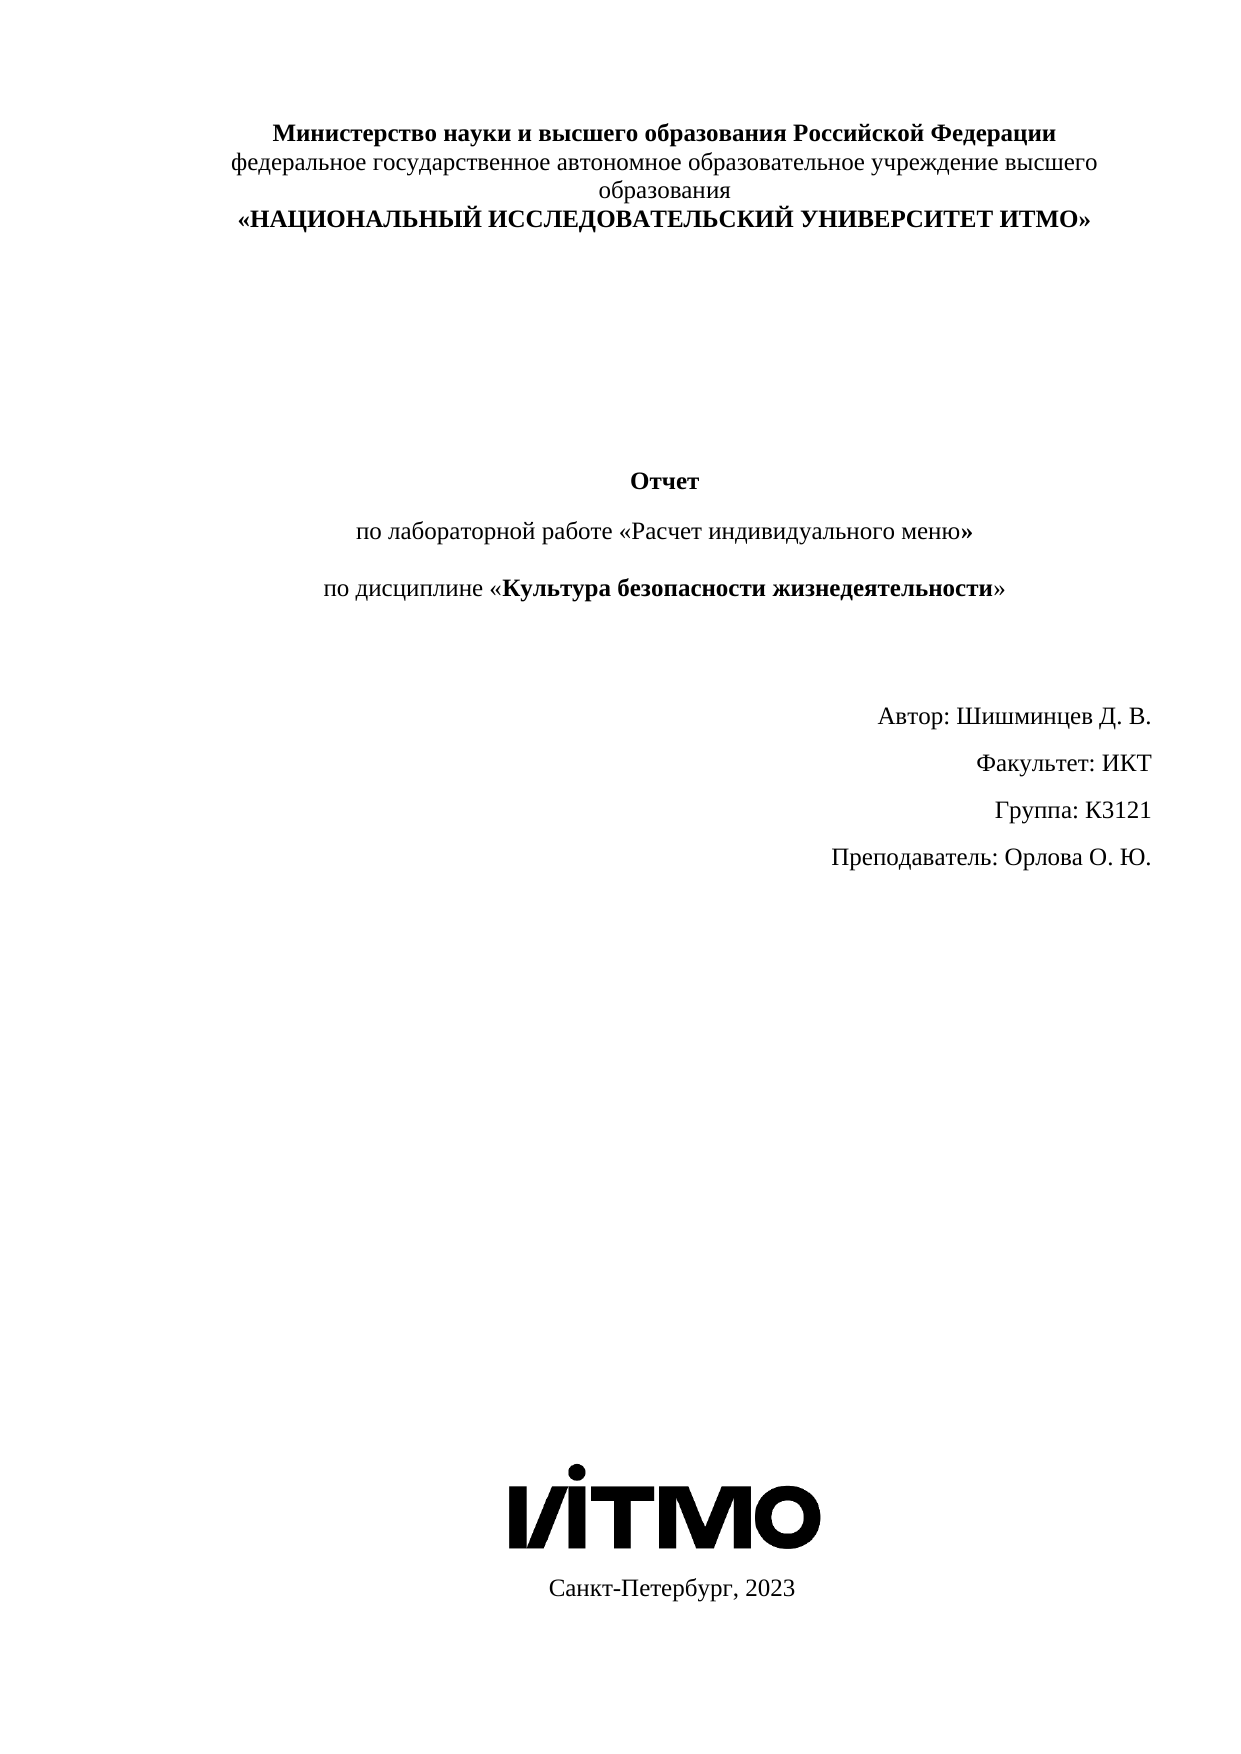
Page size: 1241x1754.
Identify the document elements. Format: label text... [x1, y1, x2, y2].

text Санкт-Петербург, 2023 [177, 1573, 1152, 1602]
text Группа: К3121 [177, 795, 1152, 824]
text Автор: Шишминцев Д. В. [177, 701, 1152, 730]
text Министерство науки и высшего образования Российской Федерации [177, 118, 1152, 147]
text федеральное государственное автономное образовательное учреждение высшего образования [177, 147, 1152, 204]
text по дисциплине «Культура безопасности жизнедеятельности» [177, 573, 1152, 602]
text Факультет: ИКТ [177, 748, 1152, 777]
text Отчет [177, 466, 1152, 495]
text по лабораторной работе «Расчет индивидуального меню» [177, 516, 1152, 544]
picture [494, 1439, 834, 1573]
text «НАЦИОНАЛЬНЫЙ ИССЛЕДОВАТЕЛЬСКИЙ УНИВЕРСИТЕТ ИТМО» [177, 204, 1152, 233]
text Преподаватель: Орлова О. Ю. [177, 842, 1152, 871]
